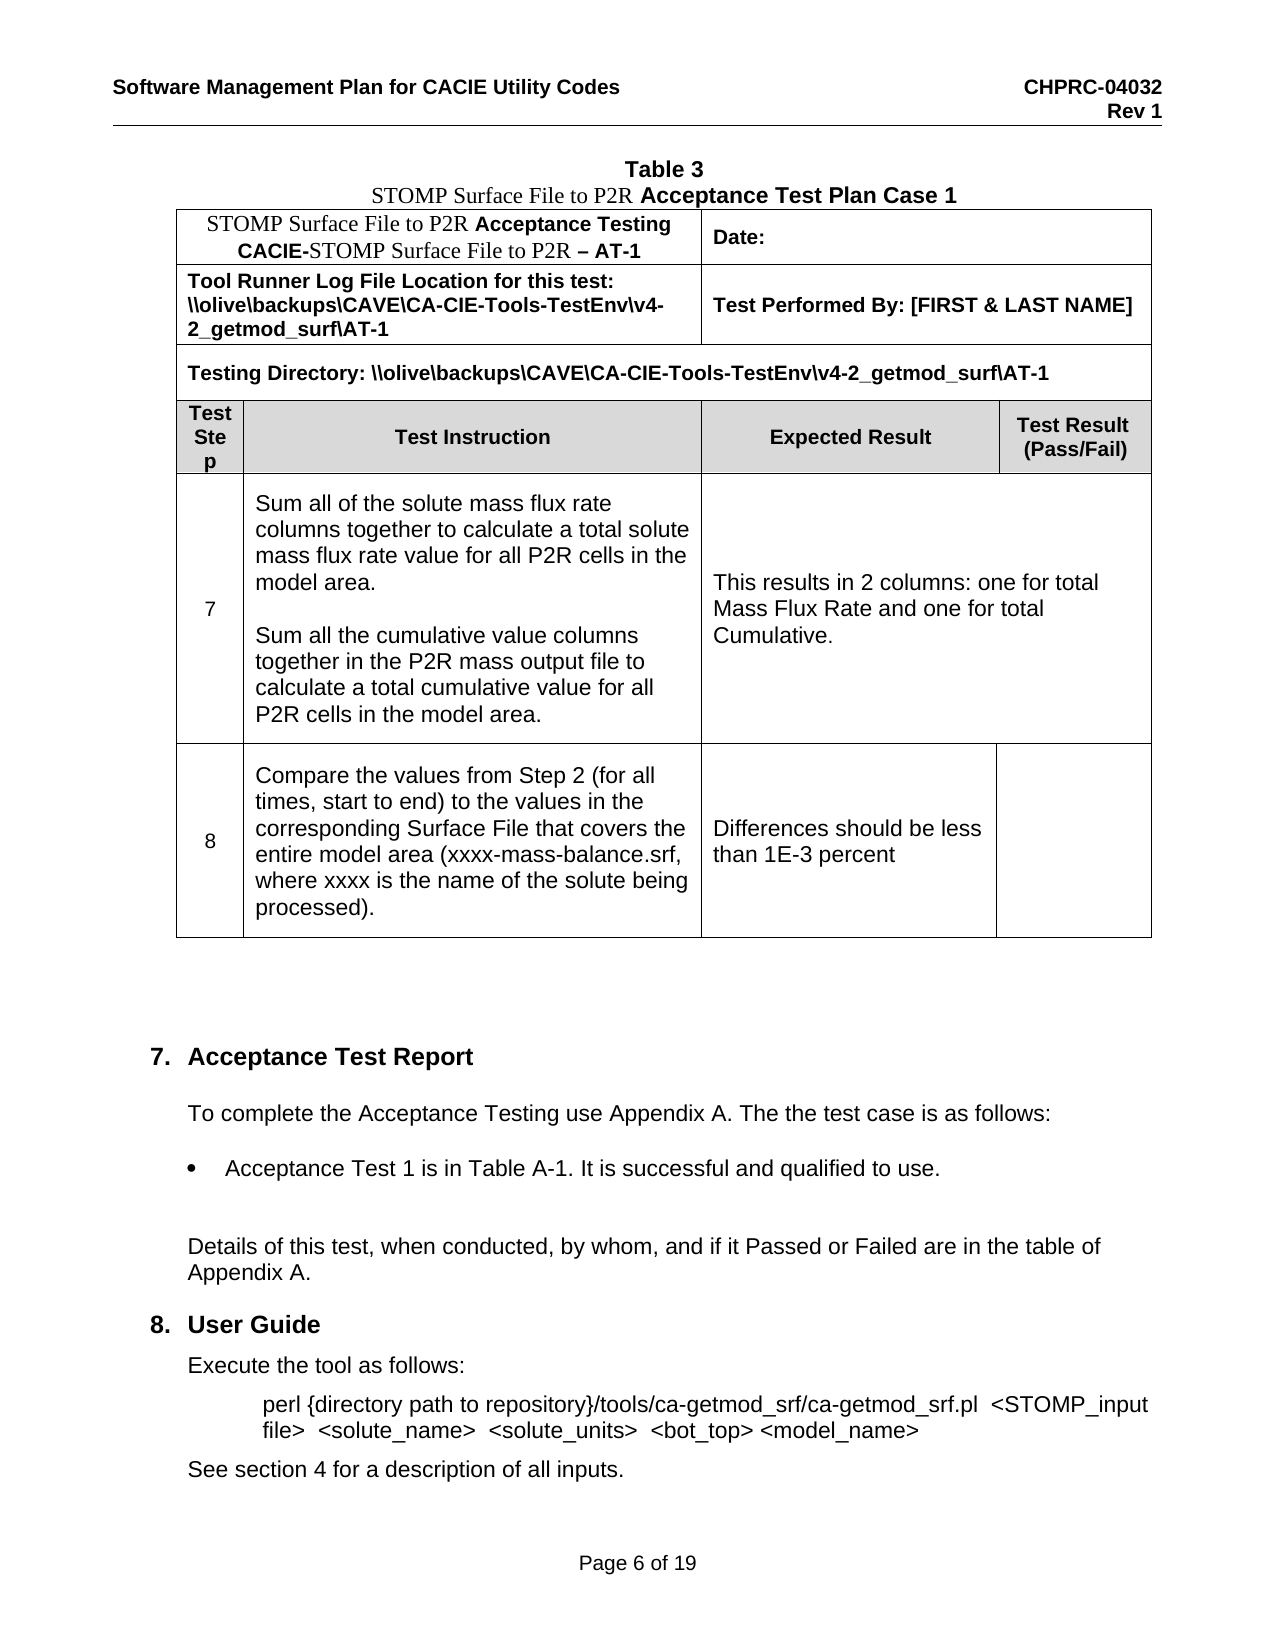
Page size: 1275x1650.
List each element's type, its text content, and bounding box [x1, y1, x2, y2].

table_cell Differences should be less than 1E-3 percent [702, 744, 996, 937]
table_cell Test Step [177, 401, 243, 472]
text Execute the tool as follows: [187, 1352, 1162, 1378]
table_cell Testing Directory: \\olive\backups\CAVE\CA-CIE-Tools-TestEnv\v4-2_getmod_surf\AT-1 [177, 345, 1151, 399]
table_cell [997, 744, 1151, 937]
list Acceptance Test 1 is in Table A-1. It is successful and qualified to use. [187, 1155, 1162, 1181]
subtitle User Guide [150, 1311, 1162, 1339]
table_cell Tool Runner Log File Location for this test: \\olive\backups\CAVE\CA-CIE-Tools-TestEnv\v4-2_getmod_surf\AT-1 [177, 265, 701, 344]
table_cell Compare the values from Step 2 (for all times, start to end) to the values in the corresponding Surface File that covers the entire model area (xxxx-mass-balance.srf, where xxxx is the name of the solute being processed). [244, 744, 701, 937]
subtitle Acceptance Test Report [150, 1042, 1162, 1070]
text See section 4 for a description of all inputs. [187, 1456, 1162, 1482]
table_cell Test Instruction [244, 401, 701, 472]
text To complete the Acceptance Testing use Appendix A. The the test case is as follows: [187, 1099, 1162, 1126]
text perl {directory path to repository}/tools/ca-getmod_srf/ca-getmod_srf.pl <STOMP_input file> <solute_name> <solute_units> <bot_top> <model_name> [262, 1391, 1162, 1443]
table_cell Test Result (Pass/Fail) [1000, 401, 1151, 472]
table_cell 7 [177, 474, 243, 743]
table_cell Acceptance Testing CACIE- – AT-1 [177, 210, 701, 264]
table_cell Sum all of the solute mass flux rate columns together to calculate a total solute mass flux rate value for all P2R cells in the model area. Sum all the cumulative value columns together in the P2R mass output file to calculate a total cumulative value for all P2R cells in the model area. [244, 474, 701, 743]
table_cell This results in 2 columns: one for total Mass Flux Rate and one for total Cumulative. [702, 474, 1151, 743]
text Details of this test, when conducted, by whom, and if it Passed or Failed are in the table of Appendix A. [187, 1233, 1162, 1286]
table_cell Date: [702, 210, 1151, 264]
table_header Table Acceptance Test Plan Case 1 [176, 156, 1152, 209]
table_cell Expected Result [702, 401, 999, 472]
table_cell 8 [177, 744, 243, 937]
table_cell Test Performed By: [FIRST & LAST NAME] [702, 265, 1151, 344]
